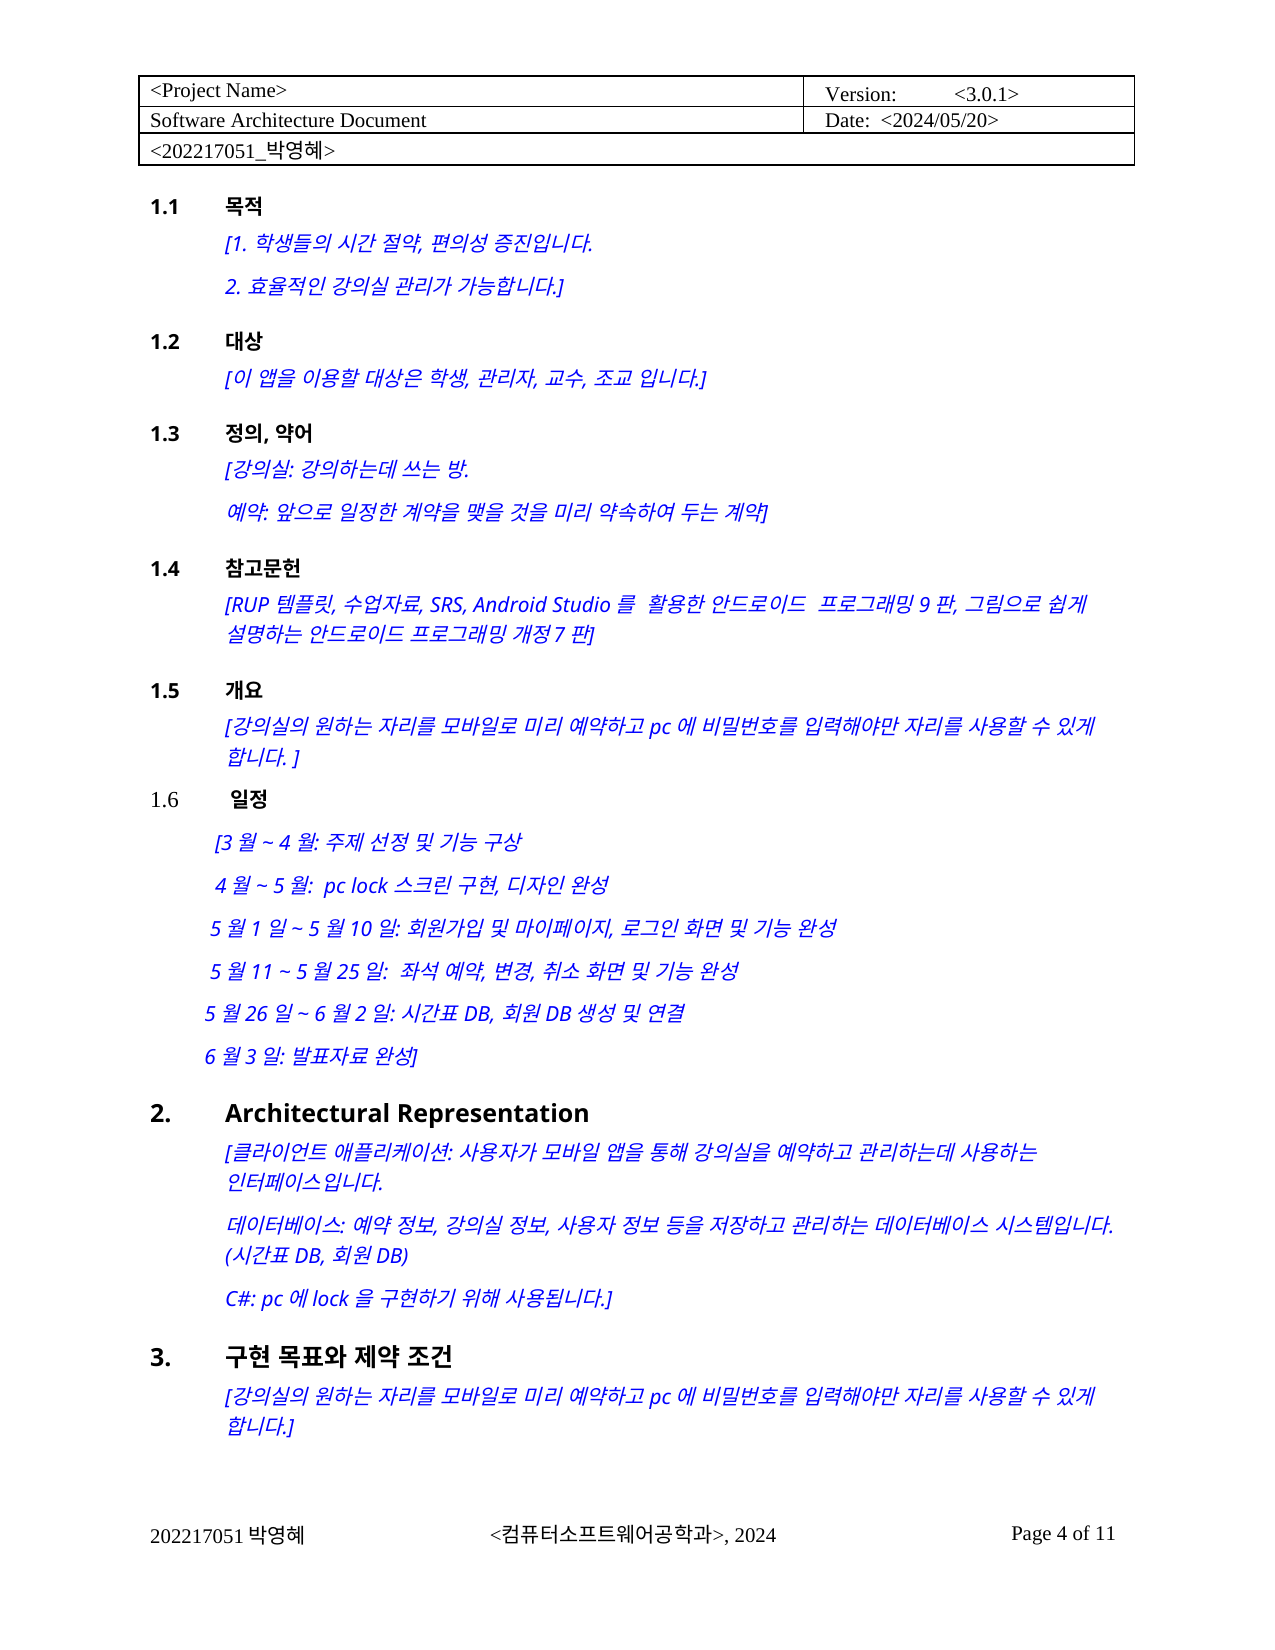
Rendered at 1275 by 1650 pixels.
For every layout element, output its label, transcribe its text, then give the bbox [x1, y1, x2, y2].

text [강의실의 원하는 자리를 모바일로 미리 예약하고 pc에 비밀번호를 입력해야만 자리를 사용할 수 있게 합니다. ] [225, 711, 1125, 771]
text [이 앱을 이용할 대상은 학생, 관리자, 교수, 조교 입니다.] [225, 362, 1125, 392]
text 5월 26일 ~ 6월 2일: 시간표 DB, 회원 DB생성 및 연결 [150, 998, 1125, 1028]
text 1.6 일정 [150, 784, 1125, 814]
text [강의실의 원하는 자리를 모바일로 미리 예약하고 pc에 비밀번호를 입력해야만 자리를 사용할 수 있게 합니다.] [225, 1380, 1125, 1441]
text 5월 11 ~ 5월 25일: 좌석 예약, 변경, 취소 화면 및 기능 완성 [150, 955, 1125, 985]
text [강의실: 강의하는데 쓰는 방. [225, 454, 1125, 484]
text 6월 3일: 발표자료 완성] [150, 1041, 1125, 1071]
text [클라이언트 애플리케이션: 사용자가 모바일 앱을 통해 강의실을 예약하고 관리하는데 사용하는 인터페이스입니다. [225, 1136, 1125, 1197]
text C#: pc에 lock을 구현하기 위해 사용됩니다.] [225, 1282, 1125, 1313]
text 데이터베이스: 예약 정보, 강의실 정보, 사용자 정보 등을 저장하고 관리하는 데이터베이스 시스템입니다. (시간표 DB, 회원 DB) [225, 1209, 1125, 1270]
text [RUP 템플릿, 수업자료, SRS, Android Studio를 활용한 안드로이드 프로그래밍 9판, 그림으로 쉽게 설명하는 안드로이드 프로그래밍 개정7판] [225, 588, 1125, 649]
subtitle 구현 목표와 제약 조건 [150, 1338, 1125, 1374]
text 4월 ~ 5월: pc lock 스크린 구현, 디자인 완성 [150, 869, 1125, 899]
subtitle 개요 [150, 674, 1125, 704]
subtitle 대상 [150, 325, 1125, 356]
text 2. 효율적인 강의실 관리가 가능합니다.] [225, 270, 1125, 300]
subtitle Architectural Representation [150, 1096, 1125, 1130]
text [3월 ~ 4월: 주제 선정 및 기능 구상 [150, 826, 1125, 857]
subtitle 참고문헌 [150, 552, 1125, 582]
subtitle 정의, 약어 [150, 417, 1125, 447]
subtitle 목적 [150, 191, 1125, 221]
text 5월 1일 ~ 5월 10일: 회원가입 및 마이페이지, 로그인 화면 및 기능 완성 [150, 912, 1125, 942]
text [1. 학생들의 시간 절약, 편의성 증진입니다. [225, 227, 1125, 257]
text 예약: 앞으로 일정한 계약을 맺을 것을 미리 약속하여 두는 계약] [225, 497, 1125, 527]
